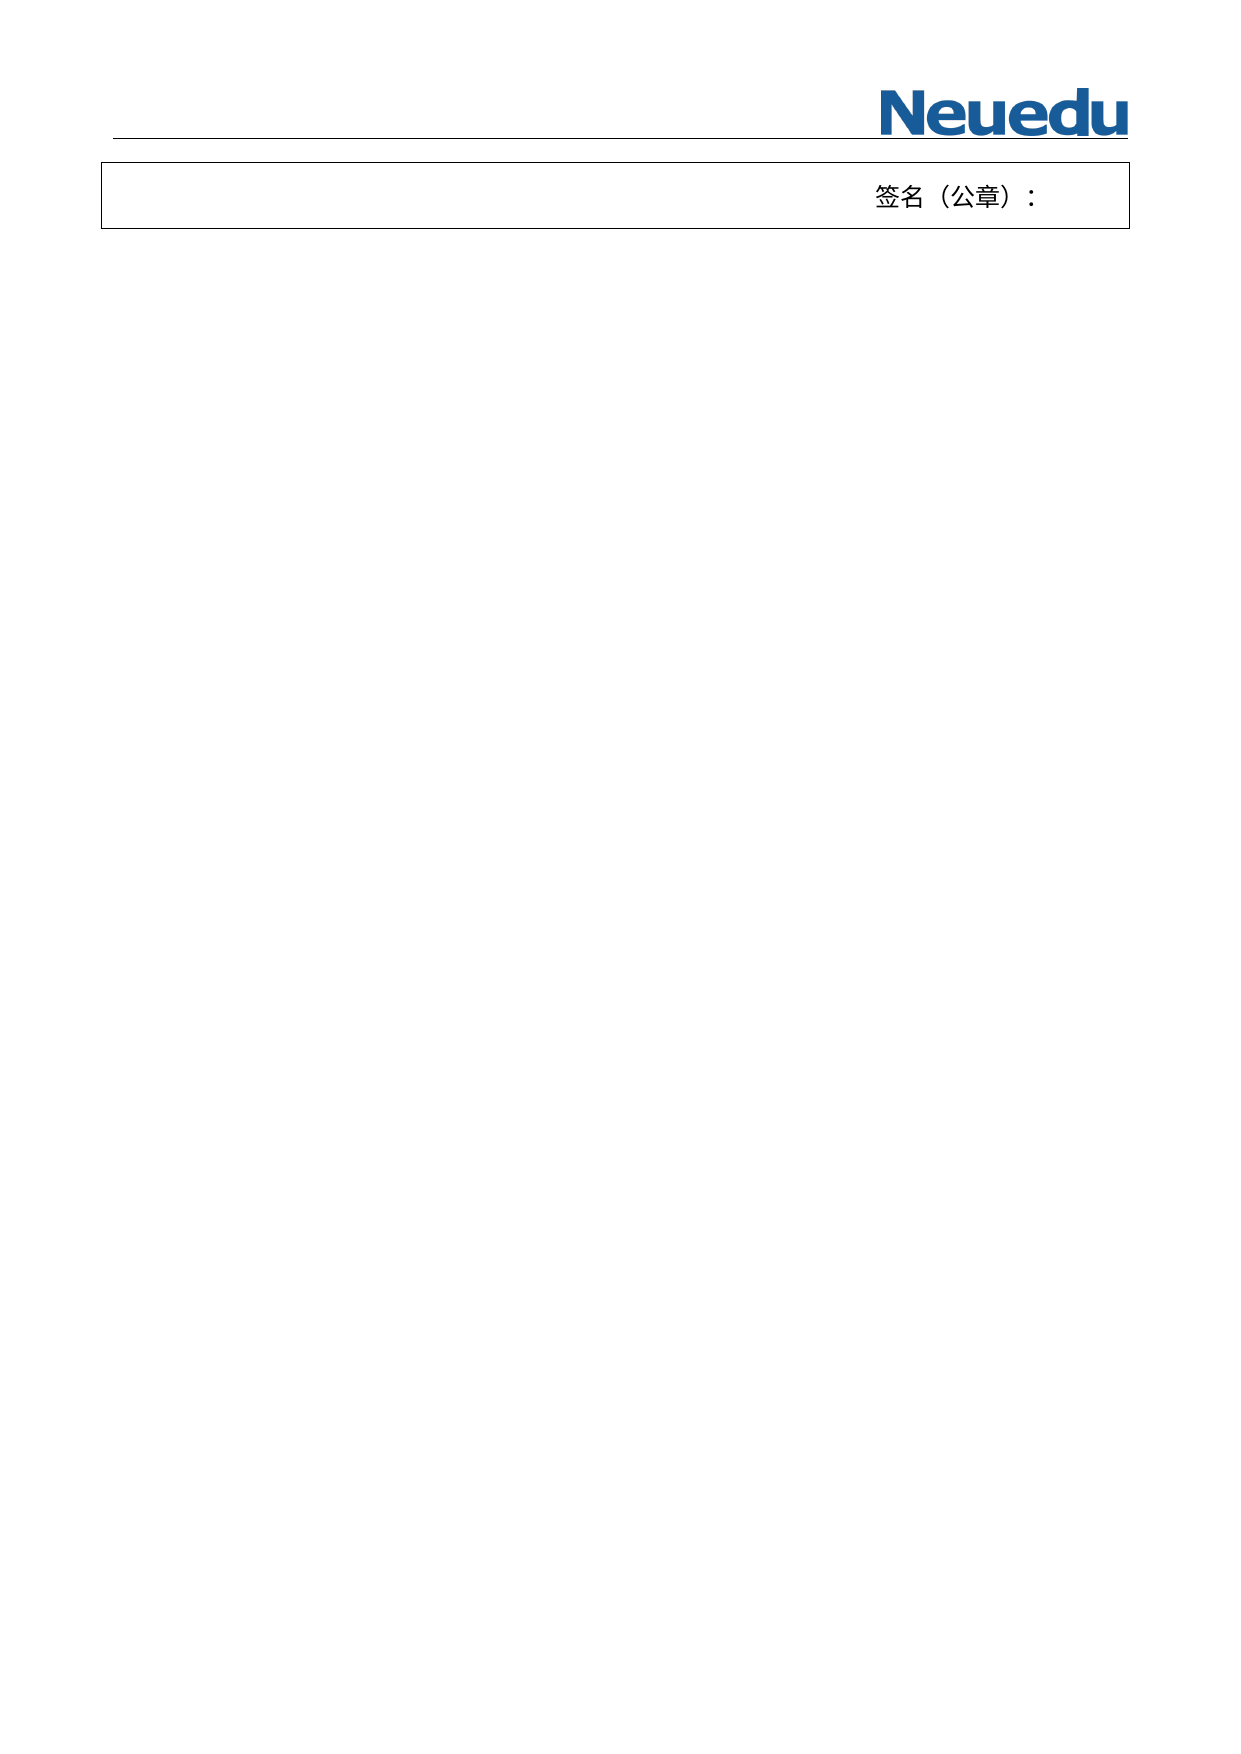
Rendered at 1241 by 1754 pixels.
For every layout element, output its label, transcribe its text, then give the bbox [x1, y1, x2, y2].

picture [881, 88, 1128, 136]
table_cell 实习单位意见： 签名（公章）： [102, 163, 1129, 228]
